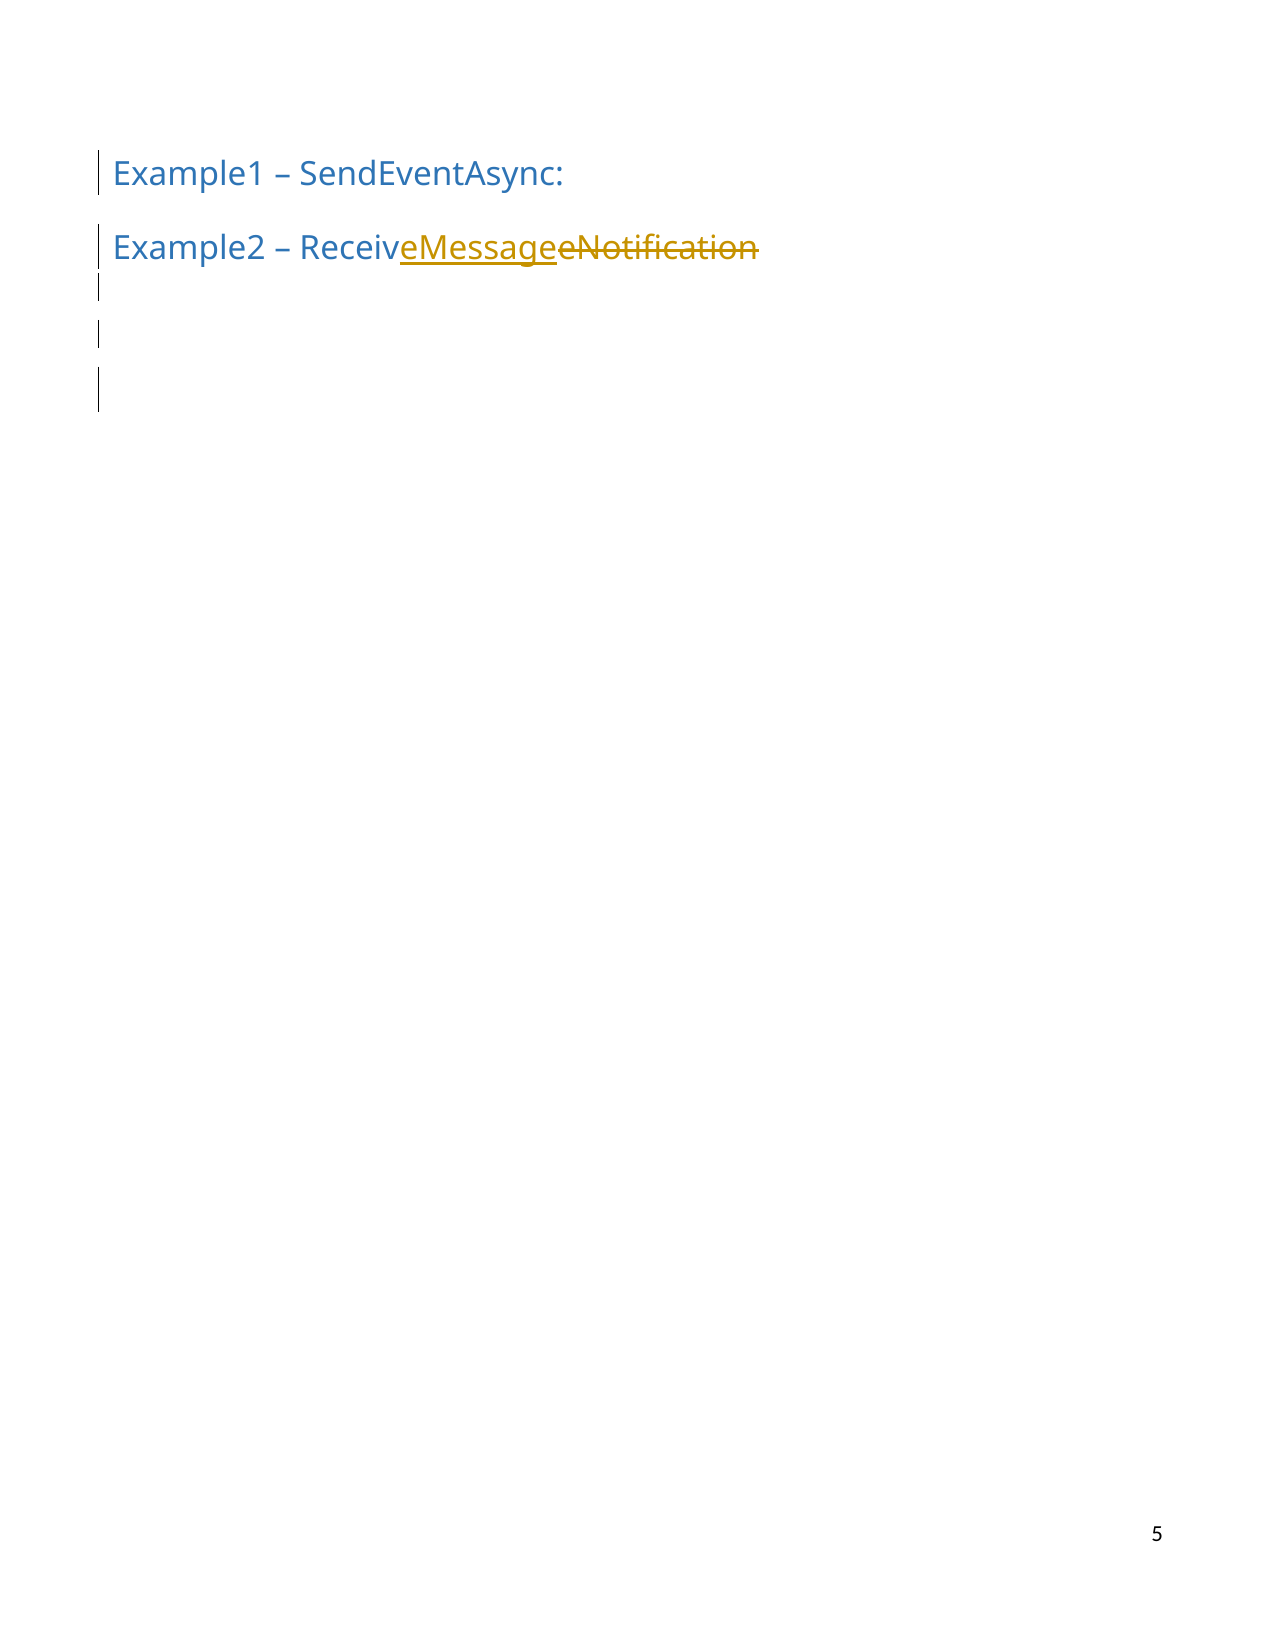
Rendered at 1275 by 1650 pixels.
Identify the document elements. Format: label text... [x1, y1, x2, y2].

subtitle Example1 – SendEventAsync: [112, 150, 1162, 195]
subtitle Example2 – Receiv [112, 224, 1162, 269]
